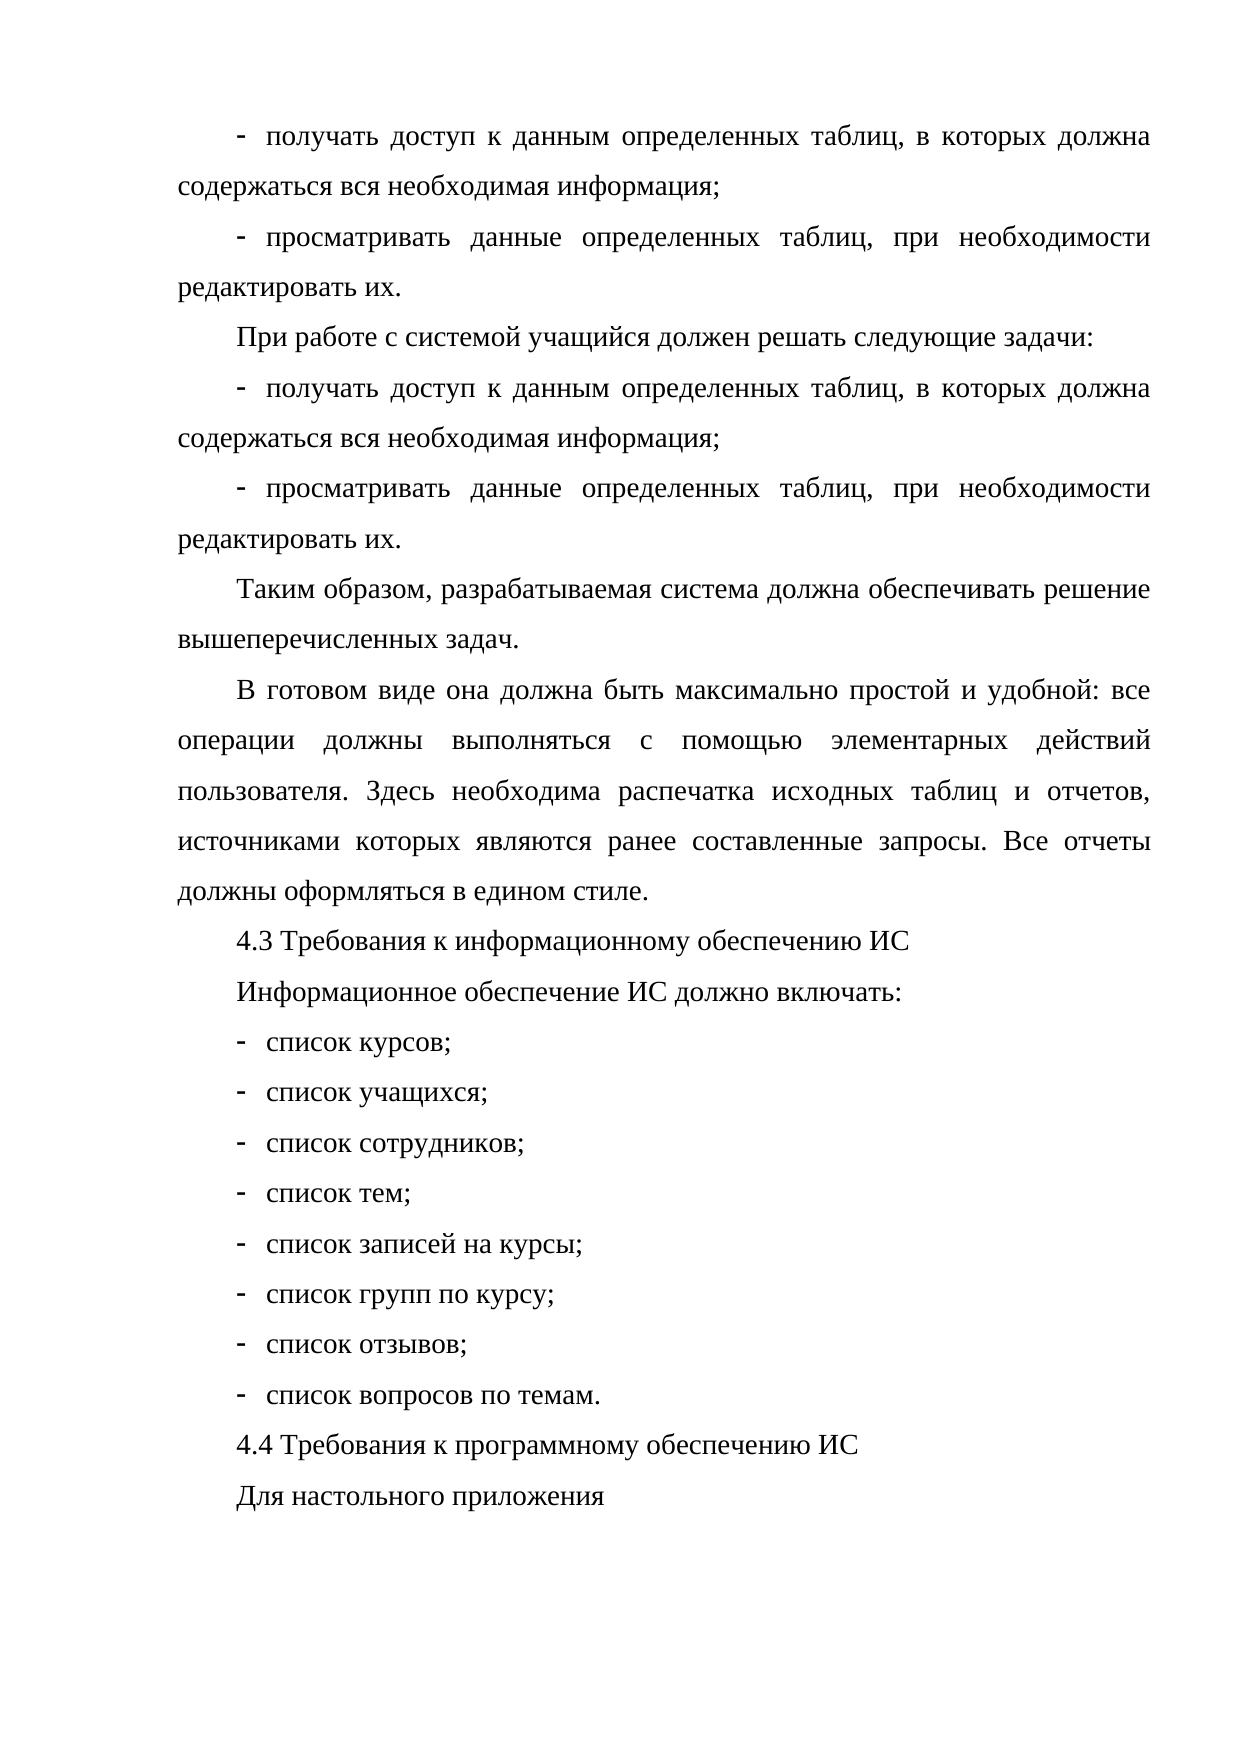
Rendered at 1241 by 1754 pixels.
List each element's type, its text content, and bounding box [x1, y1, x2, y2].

list просматривать данные определенных таблиц, при необходимости редактировать их. [177, 219, 1152, 303]
list список групп по курсу; [177, 1276, 1152, 1310]
text В готовом виде она должна быть максимально простой и удобной: все операции должны выполняться с помощью элементарных действий пользователя. Здесь необходима распечатка исходных таблиц и отчетов, источниками которых являются ранее составленные запросы. Все отчеты должны оформляться в едином стиле. [177, 672, 1152, 907]
text 4.3 Требования к информационному обеспечению ИС [177, 923, 1152, 957]
list список курсов; [177, 1024, 1152, 1058]
list список вопросов по темам. [177, 1377, 1152, 1411]
list получать доступ к данным определенных таблиц, в которых должна содержаться вся необходимая информация; [177, 370, 1152, 454]
text 4.4 Требования к программному обеспечению ИС [177, 1427, 1152, 1461]
text Таким образом, разрабатываемая система должна обеспечивать решение вышеперечисленных задач. [177, 571, 1152, 655]
text Для настольного приложения [177, 1478, 1152, 1511]
list список сотрудников; [177, 1125, 1152, 1159]
text Информационное обеспечение ИС должно включать: [177, 974, 1152, 1007]
list список отзывов; [177, 1327, 1152, 1360]
list просматривать данные определенных таблиц, при необходимости редактировать их. [177, 471, 1152, 554]
list список тем; [177, 1175, 1152, 1209]
text При работе с системой учащийся должен решать следующие задачи: [177, 319, 1152, 353]
list получать доступ к данным определенных таблиц, в которых должна содержаться вся необходимая информация; [177, 118, 1152, 202]
list список учащихся; [177, 1074, 1152, 1108]
list список записей на курсы; [177, 1226, 1152, 1259]
